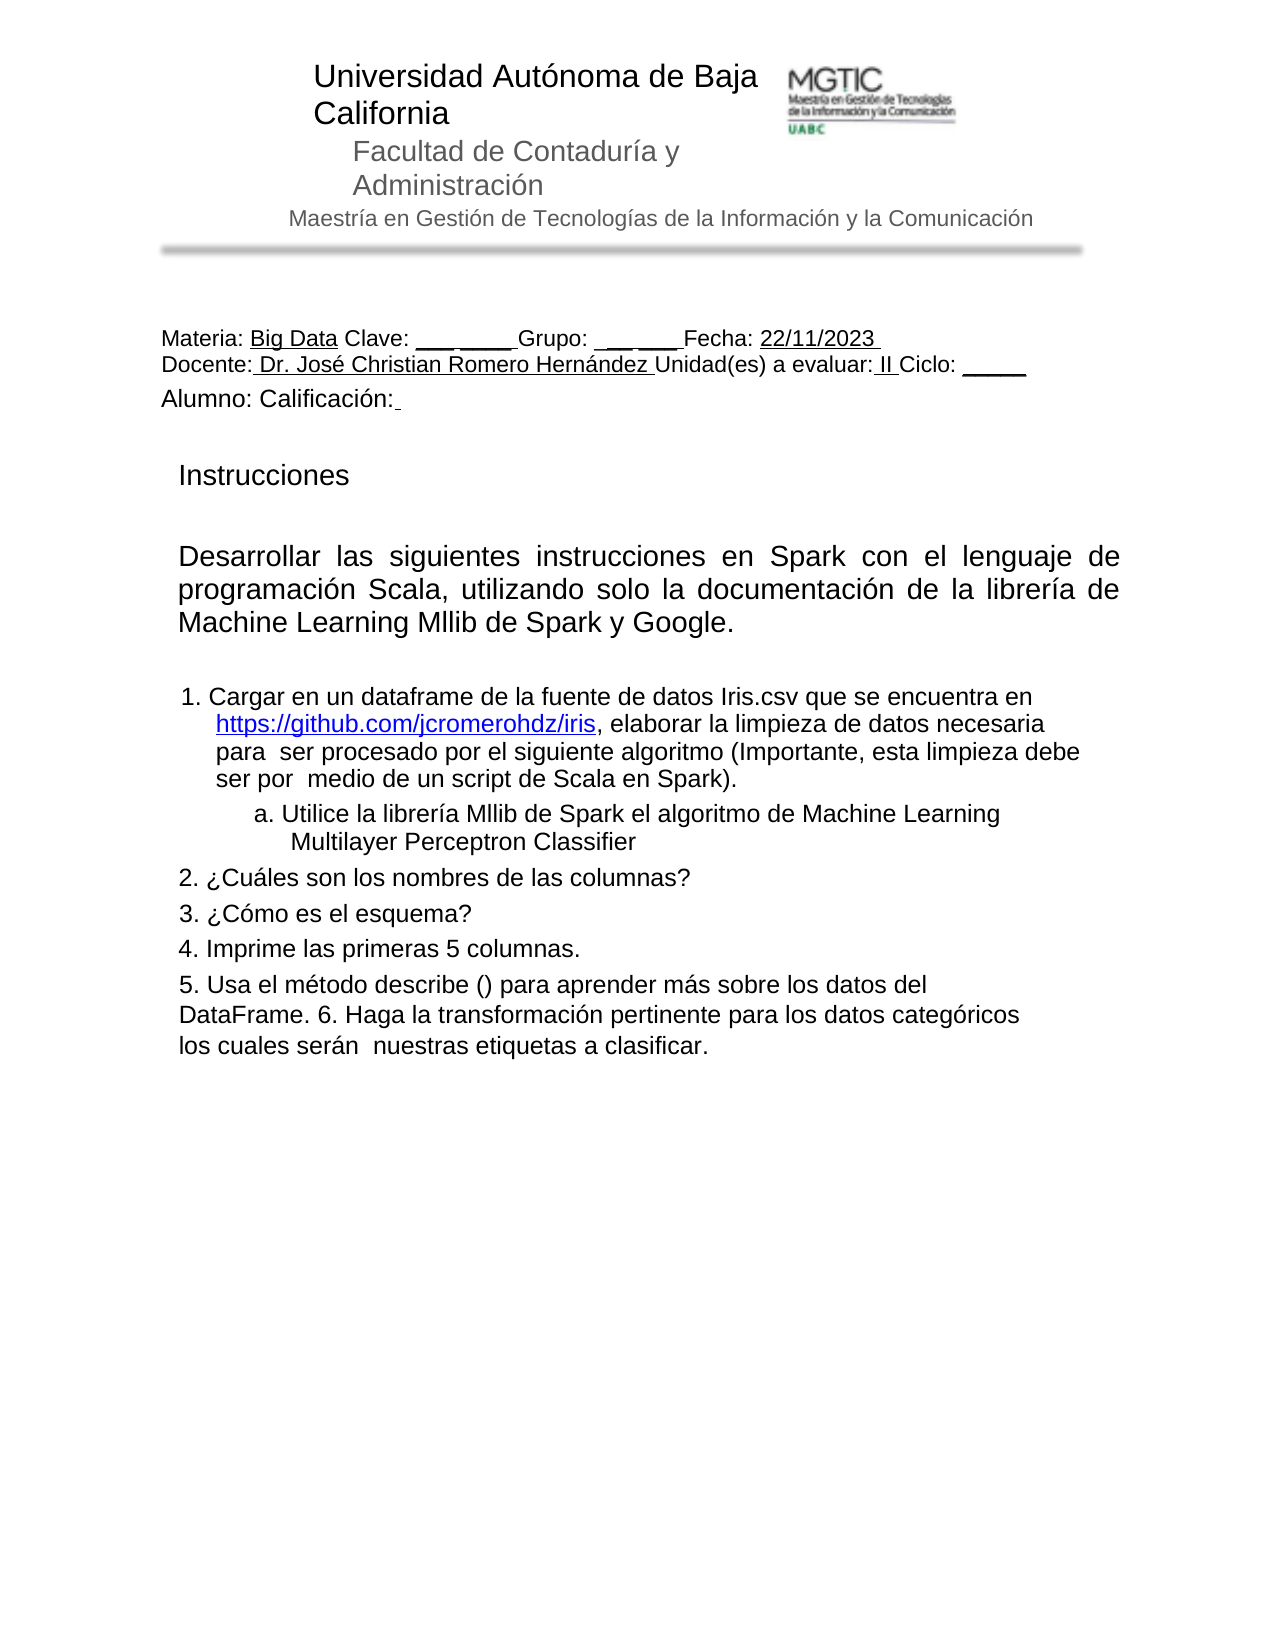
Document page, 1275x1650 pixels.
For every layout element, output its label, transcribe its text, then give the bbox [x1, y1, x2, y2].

text Materia: Big Data Clave: ___ ____ Grupo: ___ ___ Fecha: 22/11/2023 [161, 325, 1123, 351]
text 5. Usa el método describe () para aprender más sobre los datos del DataFrame. 6. Haga la transformación pertinente para los datos categóricos los cuales serán nuestras etiquetas a clasificar. [178, 970, 1031, 1060]
text a. Utilice la librería Mllib de Spark el algoritmo de Machine Learning Multilayer Perceptron Classifier [254, 800, 1004, 855]
text Facultad de Contaduría y Administración [352, 134, 1123, 201]
picture [155, 242, 1091, 263]
picture [779, 65, 969, 141]
text 2. ¿Cuáles son los nombres de las columnas? [178, 863, 1123, 892]
text 4. Imprime las primeras 5 columnas. [178, 934, 1123, 963]
text Desarrollar las siguientes instrucciones en Spark con el lenguaje de programación Scala, utilizando solo la documentación de la librería de Machine Learning Mllib de Spark y Google. [178, 540, 1122, 639]
text Docente: Dr. José Christian Romero Hernández Unidad(es) a evaluar: II Ciclo: _____ Alumno: Calificación: [161, 351, 1070, 413]
text 3. ¿Cómo es el esquema? [179, 898, 1123, 927]
text Maestría en Gestión de Tecnologías de la Información y la Comunicación [288, 205, 1123, 231]
text 1. Cargar en un dataframe de la fuente de datos Iris.csv que se encuentra en https://github.com/jcromerohdz/iris, elaborar la limpieza de datos necesaria para ser procesado por el siguiente algoritmo (Importante, esta limpieza debe ser por medio de un script de Scala en Spark). [181, 683, 1095, 793]
text Instrucciones [178, 457, 1123, 491]
text Universidad Autónoma de Baja California [313, 57, 1123, 131]
